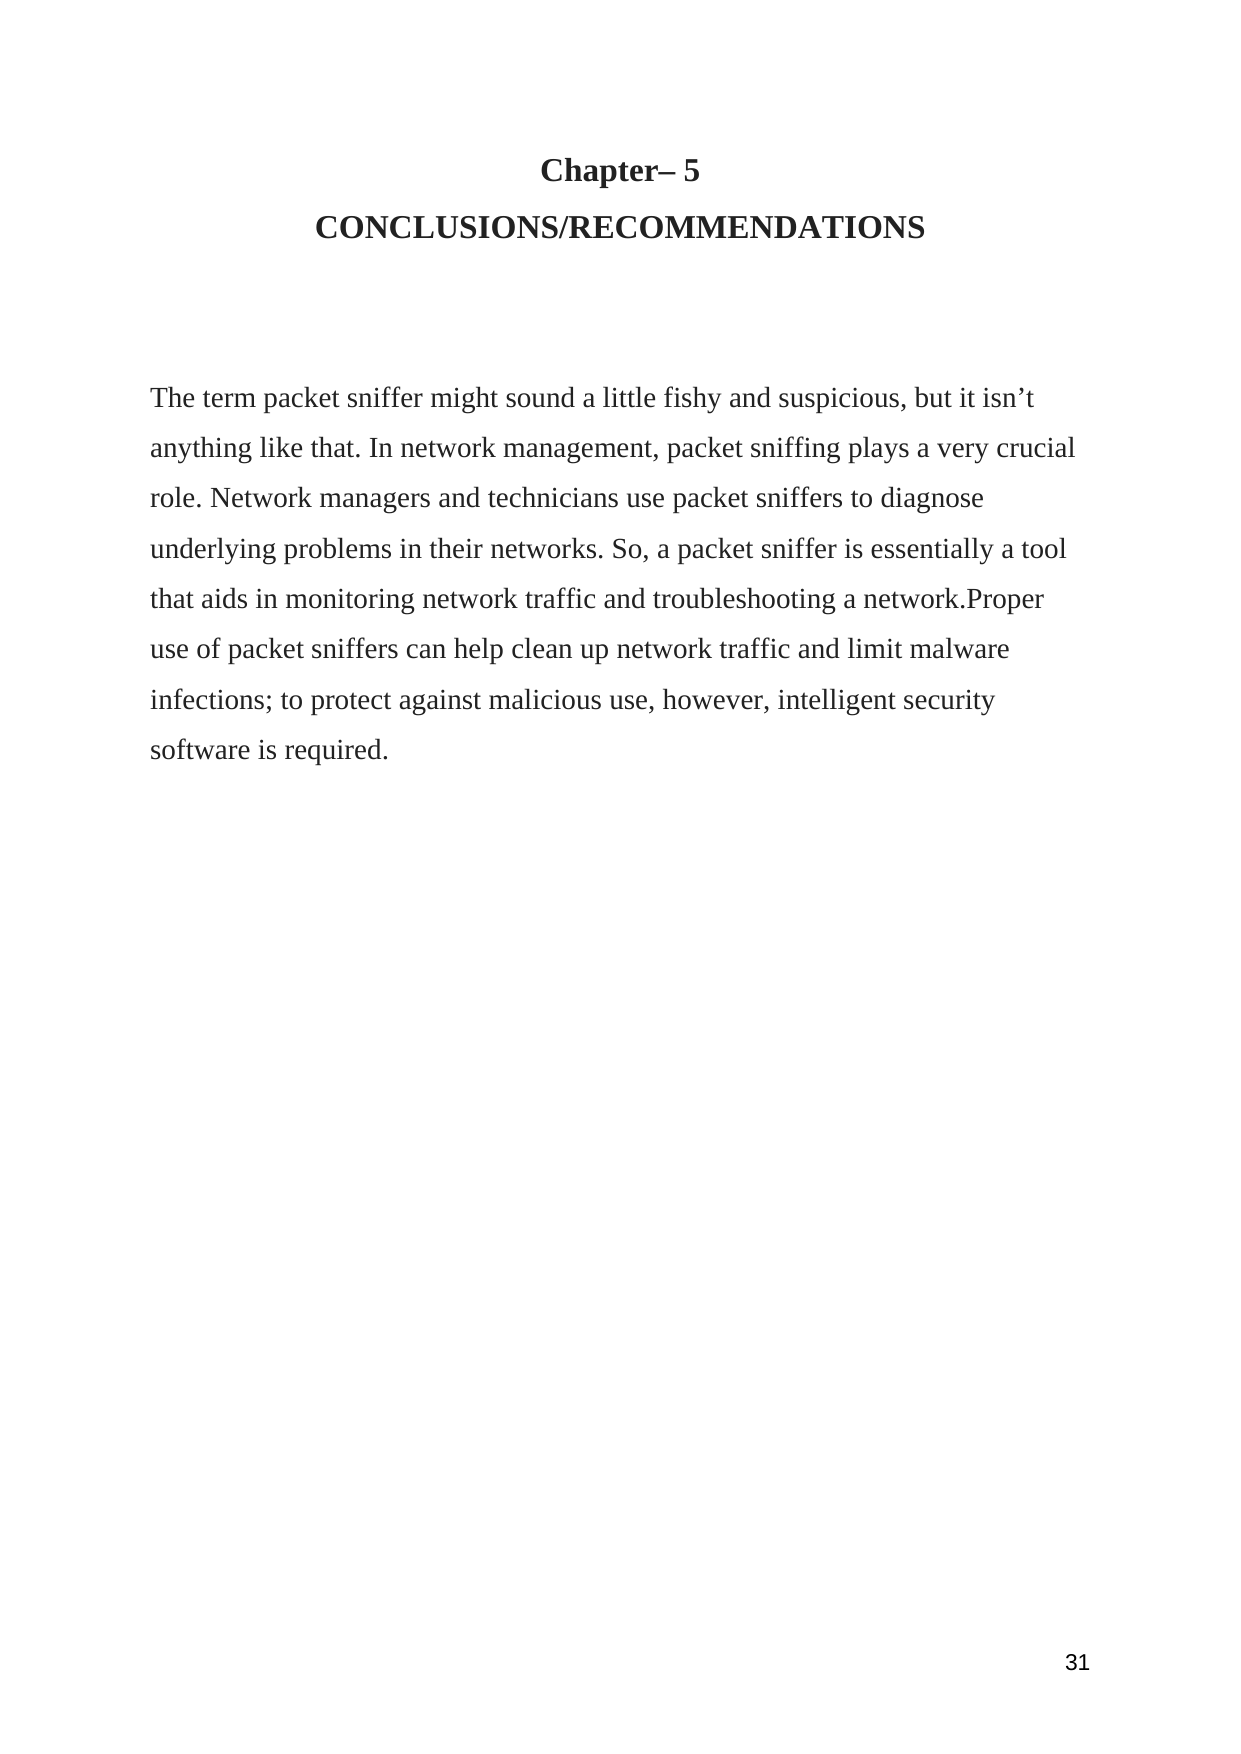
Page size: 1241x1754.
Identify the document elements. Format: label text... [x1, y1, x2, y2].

text CONCLUSIONS/RECOMMENDATIONS [150, 207, 1090, 246]
text The term packet sniffer might sound a little fishy and suspicious, but it isn’t anything like that. In network management, packet sniffing plays a very crucial role. Network managers and technicians use packet sniffers to diagnose underlying problems in their networks. So, a packet sniffer is essentially a tool that aids in monitoring network traffic and troubleshooting a network.Proper use of packet sniffers can help clean up network traffic and limit malware infections; to protect against malicious use, however, intelligent security software is required. [150, 380, 1090, 766]
text Chapter– 5 [150, 150, 1090, 188]
